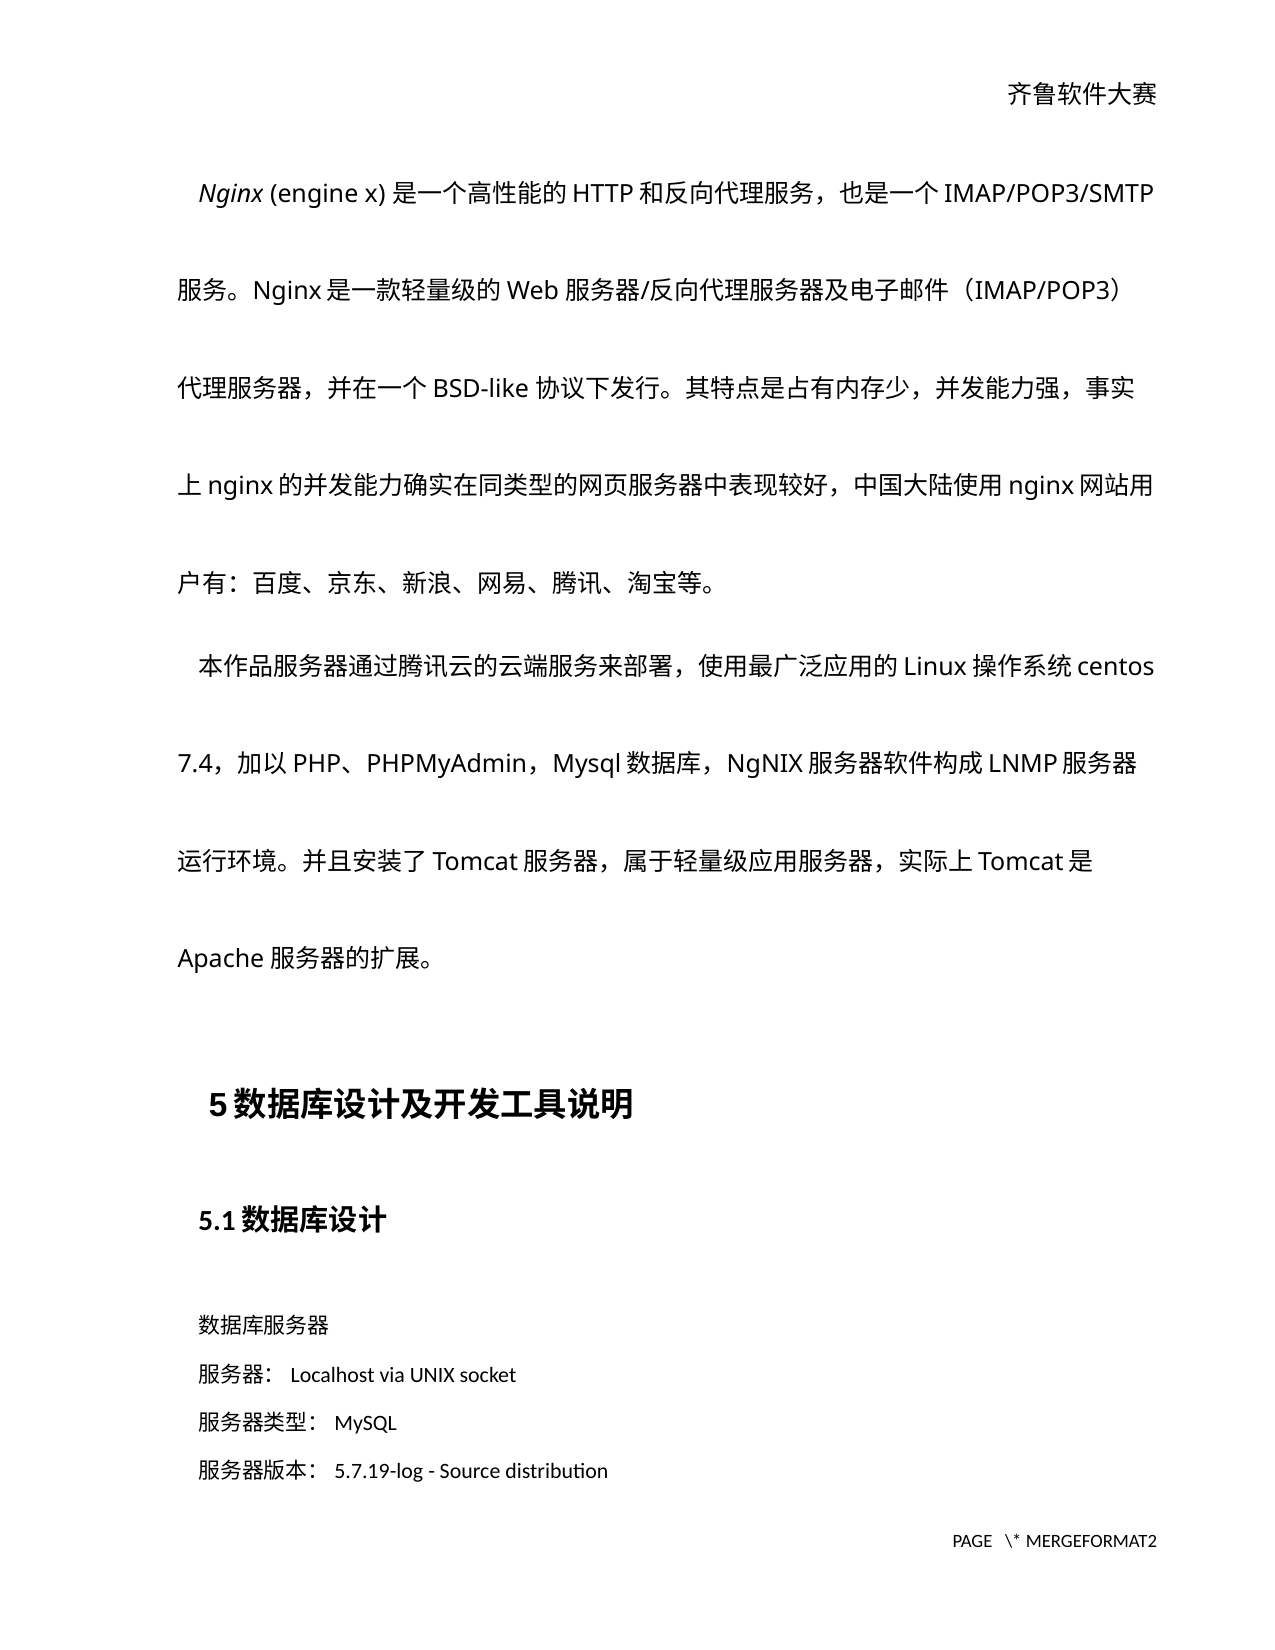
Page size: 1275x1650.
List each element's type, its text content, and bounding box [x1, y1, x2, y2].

text 服务器类型： MySQL [177, 1405, 1157, 1437]
text Nginx (engine x) 是一个高性能的HTTP和反向代理服务，也是一个IMAP/POP3/SMTP服务。Nginx是一款轻量级的Web 服务器/反向代理服务器及电子邮件（IMAP/POP3）代理服务器，并在一个BSD-like 协议下发行。其特点是占有内存少，并发能力强，事实上nginx的并发能力确实在同类型的网页服务器中表现较好，中国大陆使用nginx网站用户有：百度、京东、新浪、网易、腾讯、淘宝等。 [177, 159, 1157, 614]
text 数据库服务器 [177, 1308, 1157, 1341]
text 服务器： Localhost via UNIX socket [177, 1356, 1157, 1389]
subtitle 5数据库设计及开发工具说明 [188, 1069, 1146, 1134]
text 本作品服务器通过腾讯云的云端服务来部署，使用最广泛应用的Linux操作系统centos 7.4，加以PHP、PHPMyAdmin，Mysql数据库，NgNIX服务器软件构成LNMP服务器运行环境。并且安装了Tomcat服务器，属于轻量级应用服务器，实际上Tomcat是Apache 服务器的扩展。 [177, 632, 1157, 989]
text 服务器版本： 5.7.19-log - Source distribution [177, 1453, 1157, 1486]
subtitle 5.1数据库设计 [177, 1185, 1157, 1250]
